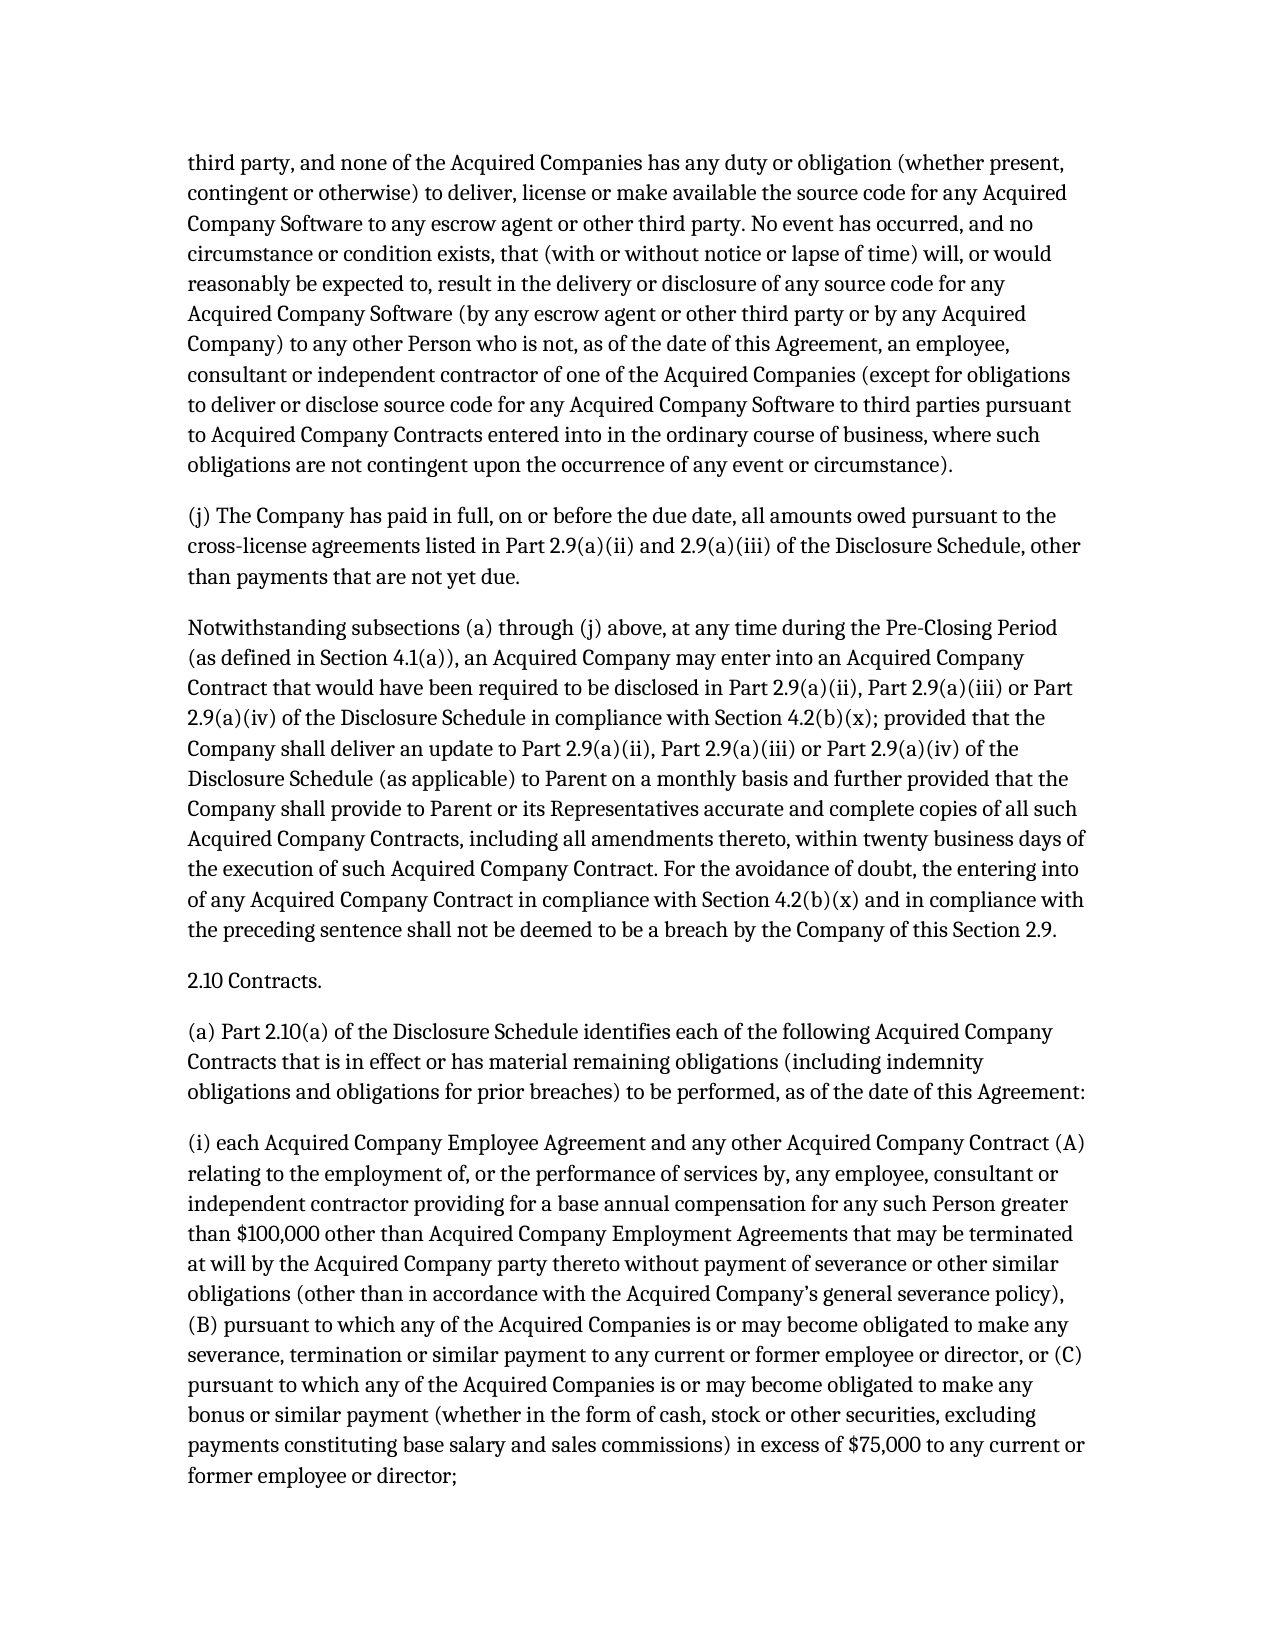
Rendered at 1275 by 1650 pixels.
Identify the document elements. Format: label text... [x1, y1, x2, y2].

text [187, 150, 1087, 478]
text 2.10 Contracts. [187, 968, 1087, 994]
text (a) Part 2.10(a) of the Disclosure Schedule identifies each of the following Acquired Company Contracts that is in effect or has material remaining obligations (including indemnity obligations and obligations for prior breaches) to be performed, as of the date of this Agreement: [187, 1019, 1087, 1106]
text Notwithstanding subsections (a) through (j) above, at any time during the Pre-Closing Period (as defined in Section 4.1(a)), an Acquired Company may enter into an Acquired Company Contract that would have been required to be disclosed in Part 2.9(a)(ii), Part 2.9(a)(iii) or Part 2.9(a)(iv) of the Disclosure Schedule in compliance with Section 4.2(b)(x); provided that the Company shall deliver an update to Part 2.9(a)(ii), Part 2.9(a)(iii) or Part 2.9(a)(iv) of the Disclosure Schedule (as applicable) to Parent on a monthly basis and further provided that the Company shall provide to Parent or its Representatives accurate and complete copies of all such Acquired Company Contracts, including all amendments thereto, within twenty business days of the execution of such Acquired Company Contract. For the avoidance of doubt, the entering into of any Acquired Company Contract in compliance with Section 4.2(b)(x) and in compliance with the preceding sentence shall not be deemed to be a breach by the Company of this Section 2.9. [187, 614, 1087, 943]
text (i) each Acquired Company Employee Agreement and any other Acquired Company Contract (A) relating to the employment of, or the performance of services by, any employee, consultant or independent contractor providing for a base annual compensation for any such Person greater than $100,000 other than Acquired Company Employment Agreements that may be terminated at will by the Acquired Company party thereto without payment of severance or other similar obligations (other than in accordance with the Acquired Company’s general severance policy), (B) pursuant to which any of the Acquired Companies is or may become obligated to make any severance, termination or similar payment to any current or former employee or director, or (C) pursuant to which any of the Acquired Companies is or may become obligated to make any bonus or similar payment (whether in the form of cash, stock or other securities, excluding payments constituting base salary and sales commissions) in excess of $75,000 to any current or former employee or director; [187, 1130, 1087, 1489]
text (j) The Company has paid in full, on or before the due date, all amounts owed pursuant to the cross-license agreements listed in Part 2.9(a)(ii) and 2.9(a)(iii) of the Disclosure Schedule, other than payments that are not yet due. [187, 503, 1087, 590]
